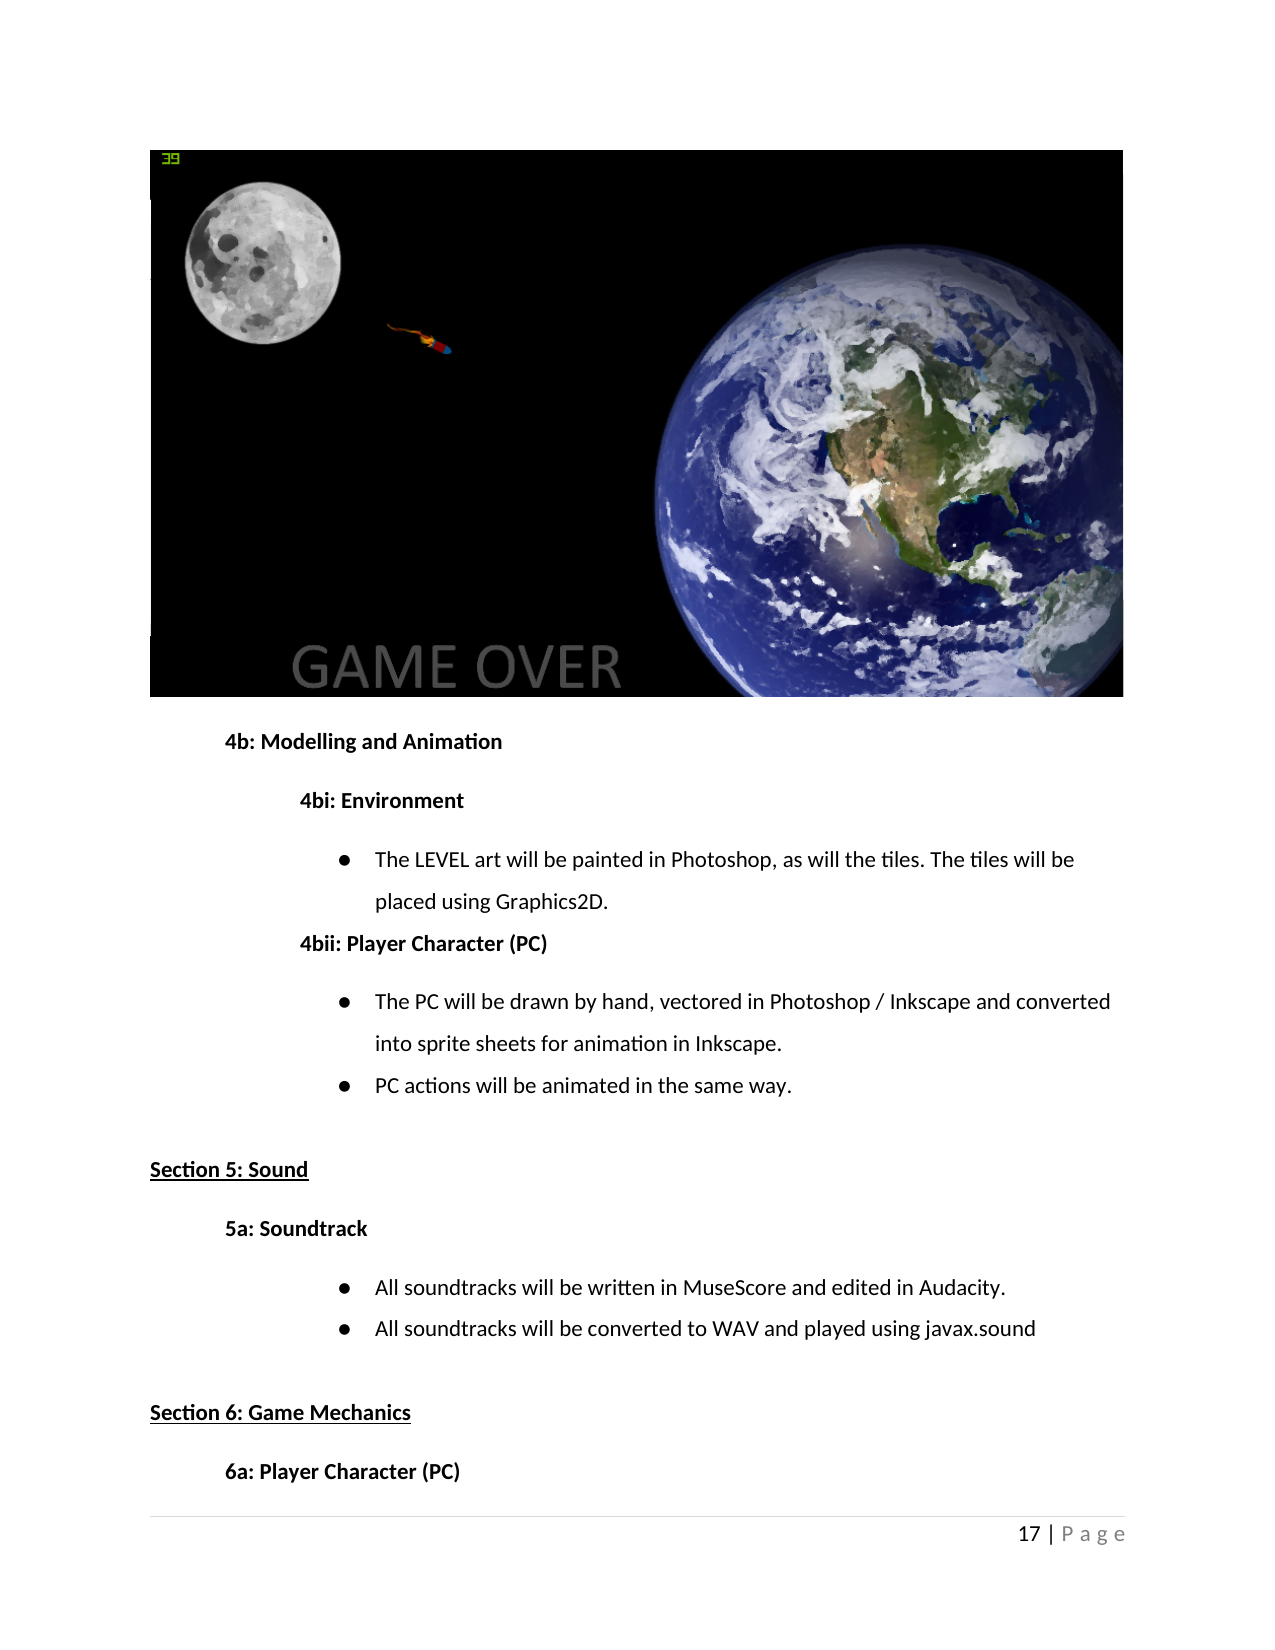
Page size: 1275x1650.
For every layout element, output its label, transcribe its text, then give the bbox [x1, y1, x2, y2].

text Section 5: Sound [150, 1155, 1125, 1183]
text 6a: Player Character (PC) [150, 1457, 1125, 1485]
list The PC will be drawn by hand, vectored in Photoshop / Inkscape and converted into sprite sheets for animation in Inkscape. [337, 987, 1125, 1057]
list PC actions will be animated in the same way. [337, 1071, 1125, 1099]
list All soundtracks will be converted to WAV and played using javax.sound [337, 1314, 1125, 1343]
list The LEVEL art will be painted in Photoshop, as will the tiles. The tiles will be placed using Graphics2D. [337, 845, 1125, 915]
text 4bi: Environment [150, 786, 1125, 814]
text 4bii: Player Character (PC) [150, 929, 1125, 957]
text 5a: Soundtrack [150, 1214, 1125, 1242]
picture [150, 150, 1124, 697]
list All soundtracks will be written in MuseScore and edited in Audacity. [337, 1273, 1125, 1301]
text Section 6: Game Mechanics [150, 1398, 1125, 1427]
text 4b: Modelling and Animation [150, 727, 1125, 756]
